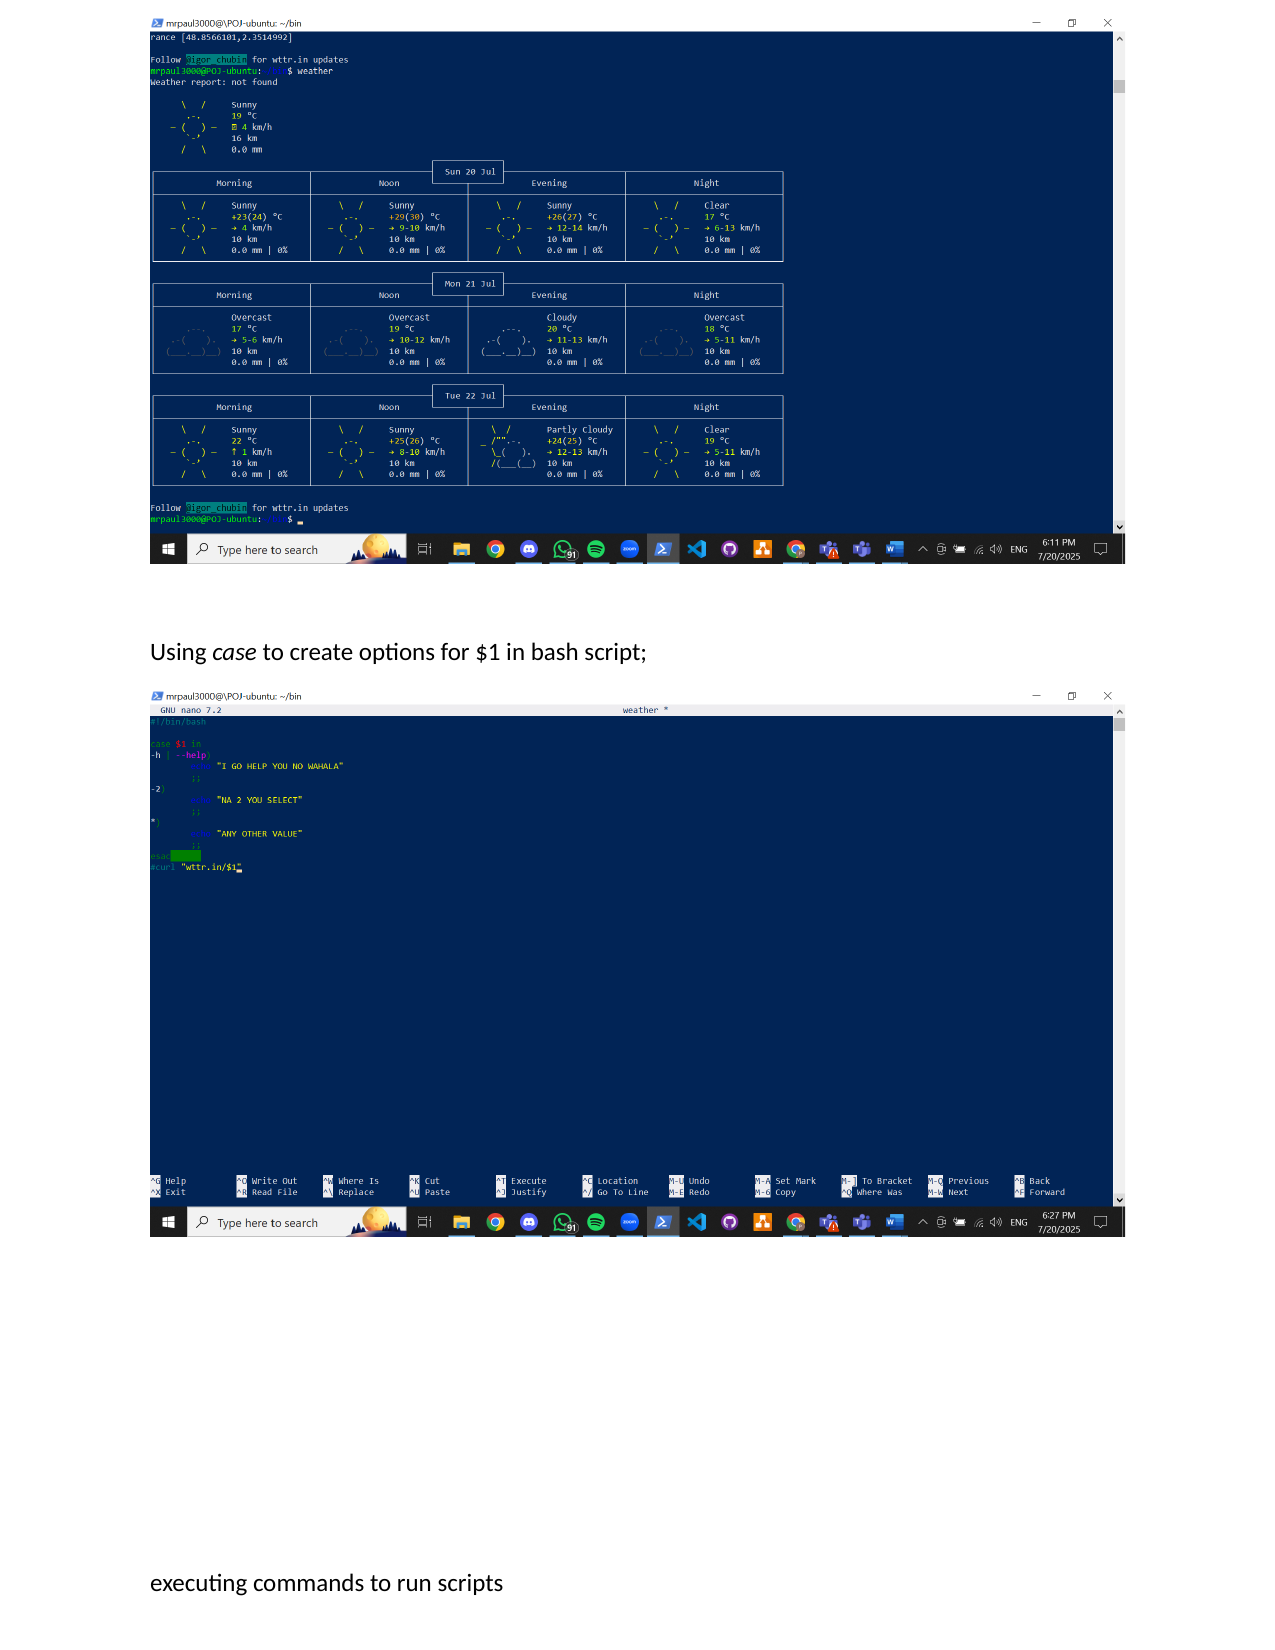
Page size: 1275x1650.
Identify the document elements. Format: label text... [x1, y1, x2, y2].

picture [150, 15, 1125, 564]
picture [150, 687, 1125, 1237]
text Using case to create options for $1 in bash script; [150, 636, 1125, 667]
text executing commands to run scripts [150, 1567, 1125, 1598]
